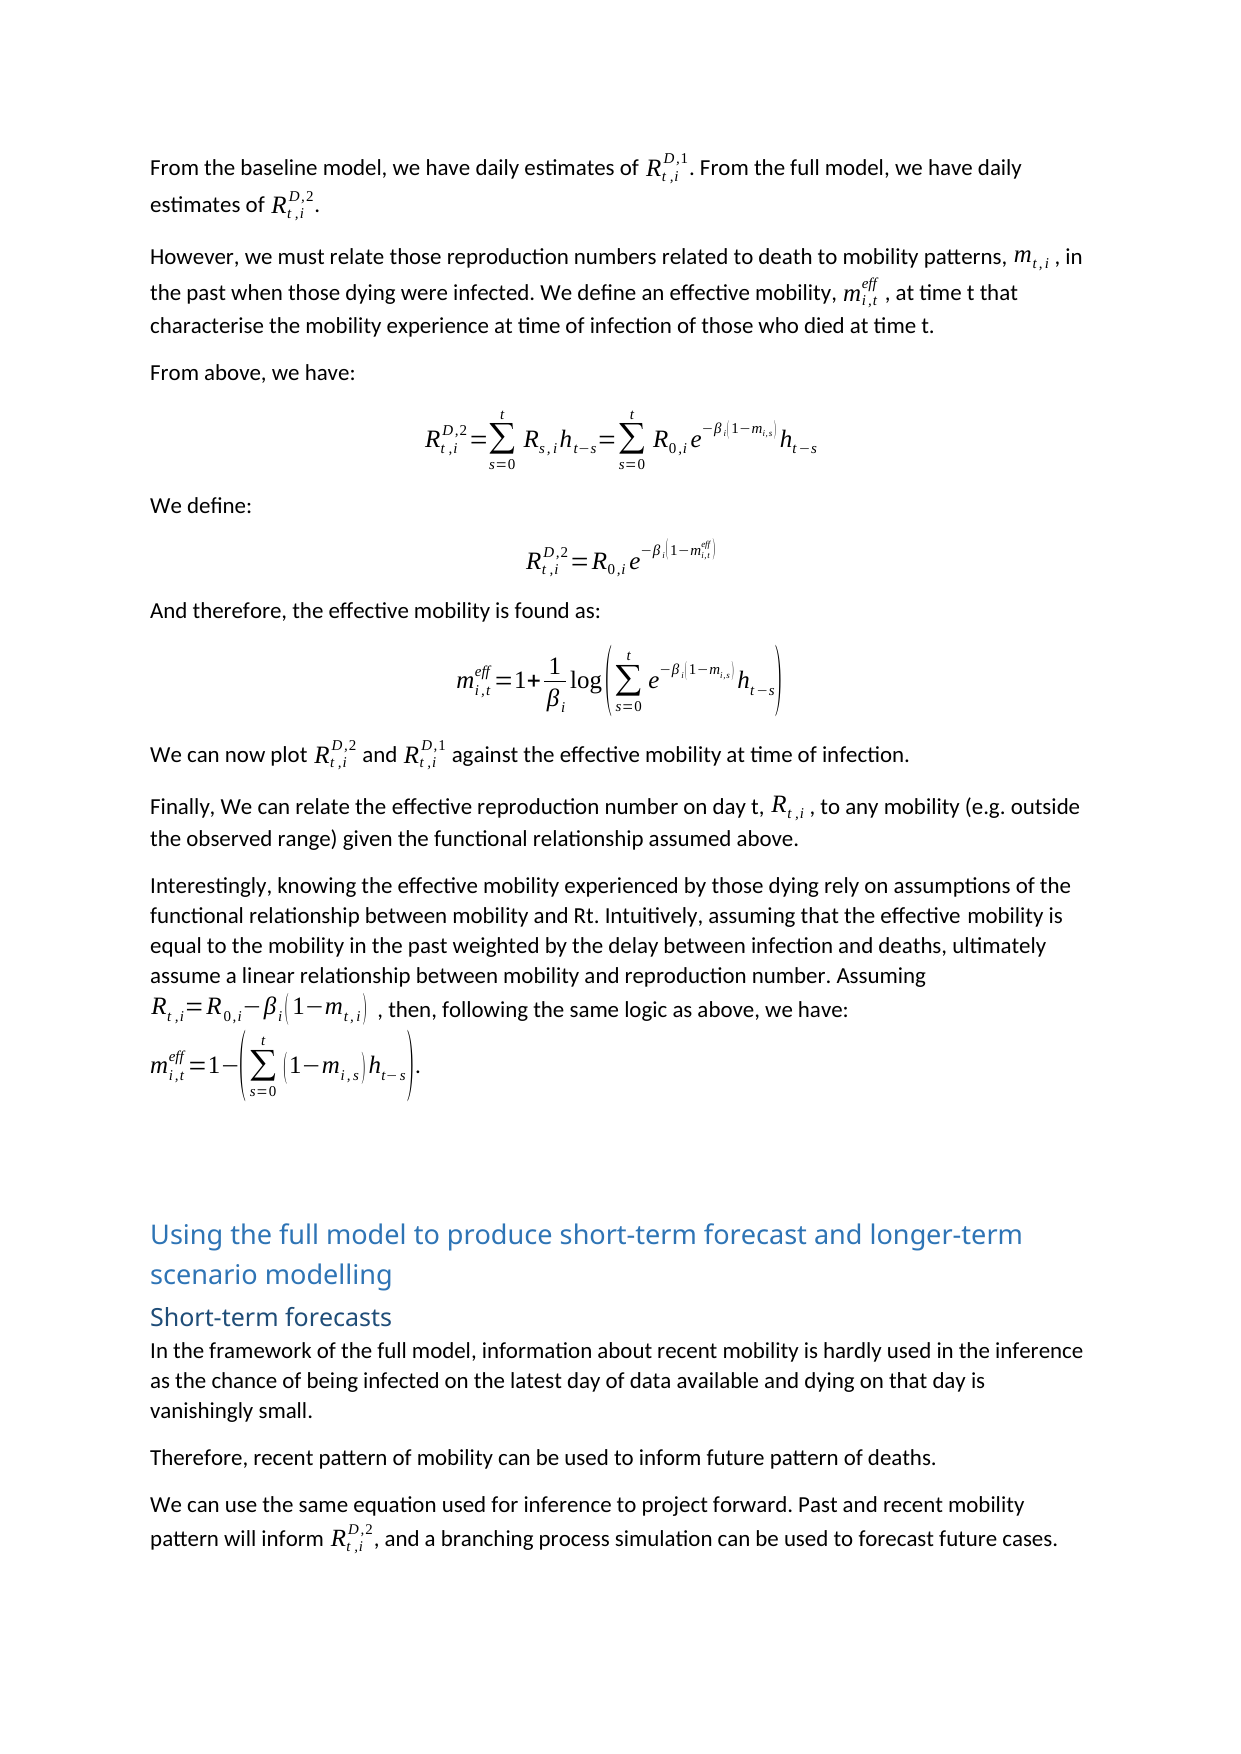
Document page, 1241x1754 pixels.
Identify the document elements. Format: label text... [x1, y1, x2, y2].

text We define: [150, 491, 1090, 519]
text And therefore, the effective mobility is found as: [150, 597, 1090, 625]
subtitle Short-term forecasts [150, 1299, 1090, 1333]
text From the baseline model, we have daily estimates of . From the full model, we have daily estimates of . [150, 150, 1090, 222]
text Interestingly, knowing the effective mobility experienced by those dying rely on assumptions of the functional relationship between mobility and Rt. Intuitively, assuming that the effective mobility is equal to the mobility in the past weighted by the delay between infection and deaths, ultimately assume a linear relationship between mobility and reproduction number. Assuming , then, following the same logic as above, we have: . [150, 871, 1090, 1103]
text We can now plot and against the effective mobility at time of infection. [150, 737, 1090, 772]
text From above, we have: [150, 358, 1090, 386]
text In the framework of the full model, information about recent mobility is hardly used in the inference as the chance of being infected on the latest day of data available and dying on that day is vanishingly small. [150, 1336, 1090, 1424]
subtitle Using the full model to produce short-term forecast and longer-term scenario modelling [150, 1215, 1090, 1292]
text We can use the same equation used for inference to project forward. Past and recent mobility pattern will inform , and a branching process simulation can be used to forecast future cases. [150, 1490, 1090, 1555]
text However, we must relate those reproduction numbers related to death to mobility patterns, , in the past when those dying were infected. We define an effective mobility, , at time t that characterise the mobility experience at time of infection of those who died at time t. [150, 241, 1090, 339]
text Finally, We can relate the effective reproduction number on day t, , to any mobility (e.g. outside the observed range) given the functional relationship assumed above. [150, 790, 1090, 852]
text Therefore, recent pattern of mobility can be used to inform future pattern of deaths. [150, 1443, 1090, 1471]
